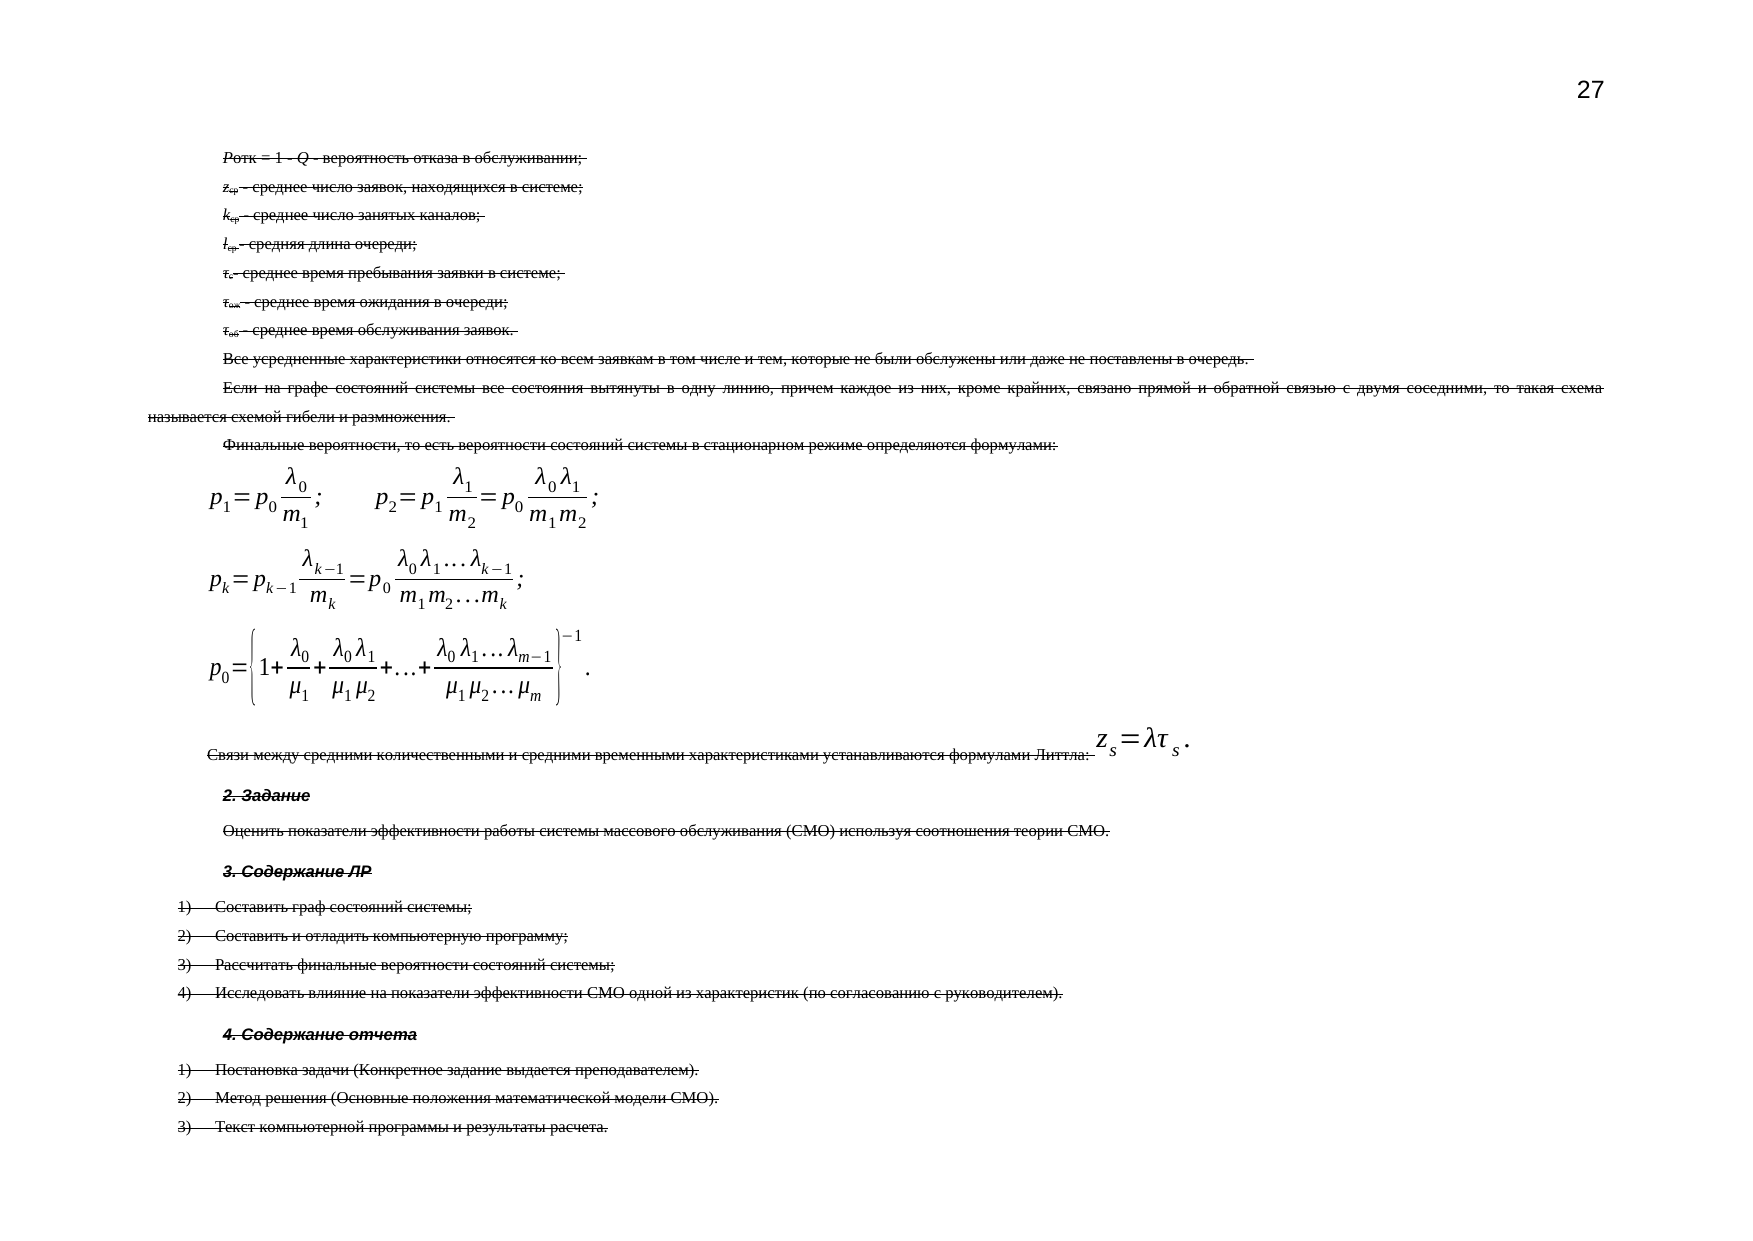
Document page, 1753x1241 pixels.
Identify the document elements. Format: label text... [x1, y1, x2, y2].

text τож - среднее время ожидания в очереди; [148, 291, 1604, 311]
list Рассчитать финальные вероятности состояний системы; [159, 954, 1604, 974]
text Pотк = 1 - Q - вероятность отказа в обслуживании; [148, 148, 1604, 167]
list Текст компьютерной программы и результаты расчета. [159, 1117, 1604, 1136]
list Составить и отладить компьютерную программу; [159, 926, 1604, 945]
subtitle 2. Задание [148, 786, 1604, 805]
text τc- среднее время пребывания заявки в системе; [148, 263, 1604, 282]
text τоб - среднее время обслуживания заявок. [148, 320, 1604, 339]
text Все усредненные характеристики относятся ко всем заявкам в том числе и тем, которые не были обслужены или даже не поставлены в очередь. [148, 349, 1604, 368]
text Оценить показатели эффективности работы системы массового обслуживания (СМО) используя соотношения теории СМО. [148, 821, 1604, 840]
list Постановка задачи (Конкретное задание выдается преподавателем). [159, 1059, 1604, 1079]
text Если на графе состояний системы все состояния вытянуты в одну линию, причем каждое из них, кроме крайних, связано прямой и обратной связью с двумя соседними, то такая схема называется схемой гибели и размножения. [148, 378, 1604, 426]
subtitle 3. Содержание ЛР [148, 862, 1604, 881]
list Исследовать влияние на показатели эффективности СМО одной из характеристик (по согласованию с руководителем). [159, 983, 1604, 1002]
text Финальные вероятности, то есть вероятности состояний системы в стационарном режиме определяются формулами: [148, 435, 1604, 454]
subtitle 4. Содержание отчета [148, 1024, 1604, 1044]
text zср - среднее число заявок, находящихся в системе; [148, 176, 1604, 196]
text Связи между средними количественными и средними временными характеристиками устанавливаются формулами Литтла: [148, 723, 1604, 764]
text kср - среднее число занятых каналов; [148, 205, 1604, 224]
text lср - средняя длина очереди; [148, 234, 1604, 253]
list Составить граф состояний системы; [159, 897, 1604, 916]
list Метод решения (Основные положения математической модели СМО). [159, 1088, 1604, 1107]
